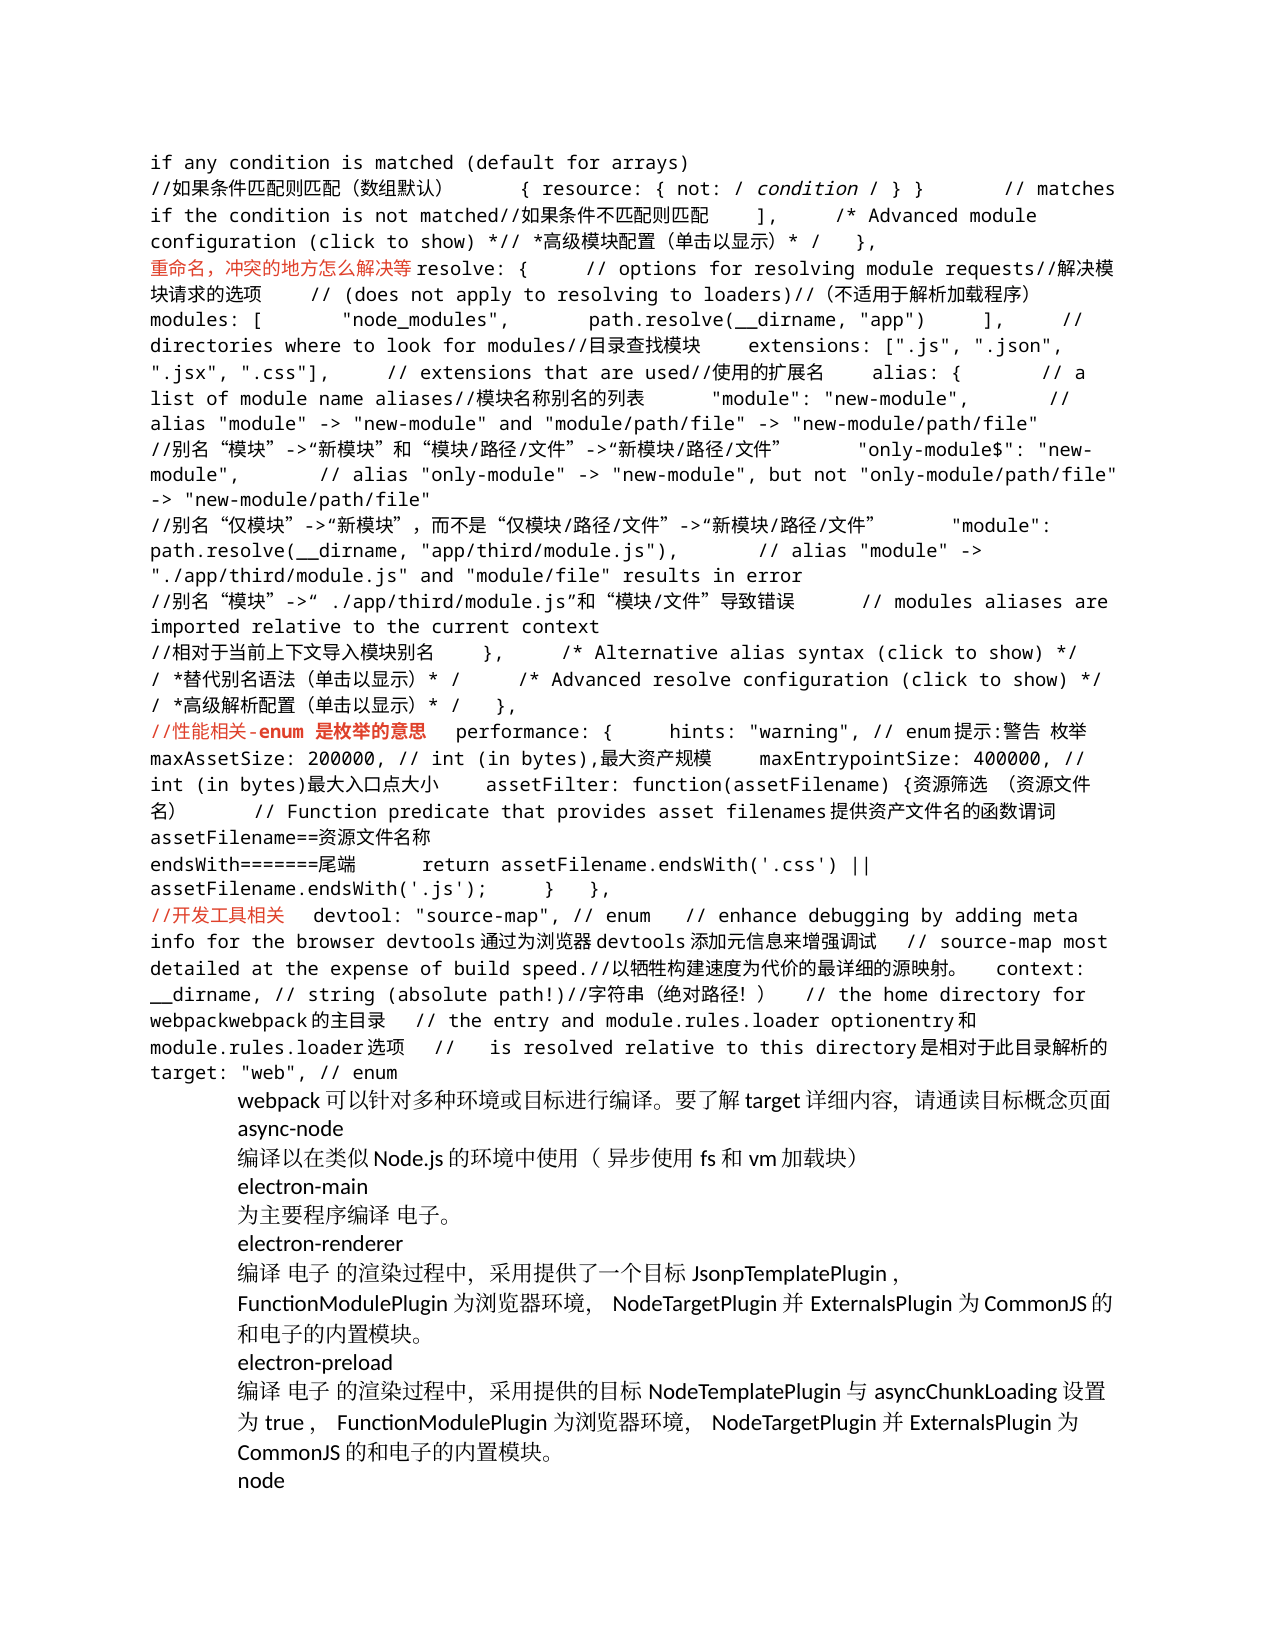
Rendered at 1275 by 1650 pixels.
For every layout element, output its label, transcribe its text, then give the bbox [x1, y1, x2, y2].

text 重命名，冲突的地方怎么解决等 resolve: { // options for resolving module requests//解决模块请求的选项 // (does not apply to resolving to loaders)//（不适用于解析加载程序） modules: [ "node_modules", path.resolve(__dirname, "app") ], // directories where to look for modules//目录查找模块 extensions: [".js", ".json", ".jsx", ".css"], // extensions that are used//使用的扩展名 alias: { // a list of module name aliases//模块名称别名的列表 "module": "new-module", // alias "module" -> "new-module" and "module/path/file" -> "new-module/path/file" [150, 254, 1125, 436]
text //开发工具相关 devtool: "source-map", // enum // enhance debugging by adding meta info for the browser devtools通过为浏览器devtools添加元信息来增强调试 // source-map most detailed at the expense of build speed.//以牺牲构建速度为代价的最详细的源映射。 context: __dirname, // string (absolute path!)//字符串（绝对路径！） // the home directory for webpackwebpack的主目录 // the entry and module.rules.loader optionentry和module.rules.loader选项 // is resolved relative to this directory是相对于此目录解析的 target: "web", // enum [150, 901, 1125, 1084]
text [150, 150, 1125, 175]
text //别名“模块”->“新模块”和“模块/路径/文件”->“新模块/路径/文件” "only-module$": "new-module", // alias "only-module" -> "new-module", but not "only-module/path/file" -> "new-module/path/file" [150, 436, 1125, 512]
text async-node [237, 1115, 1125, 1142]
text electron-renderer [237, 1230, 1125, 1257]
text 编译以在类似Node.js的环境中使用（ 异步使用 fs 和 vm加载块） [237, 1142, 1125, 1172]
text endsWith=======尾端 return assetFilename.endsWith('.css') || assetFilename.endsWith('.js'); } }, [150, 850, 1125, 901]
text / *替代别名语法（单击以显示）* / /* Advanced resolve configuration (click to show) */ [150, 665, 1125, 691]
text / *高级解析配置（单击以显示）* / }, [150, 691, 1125, 718]
text //别名“仅模块”->“新模块”，而不是“仅模块/路径/文件”->“新模块/路径/文件” "module": path.resolve(__dirname, "app/third/module.js"), // alias "module" -> "./app/third/module.js" and "module/file" results in error [150, 512, 1125, 588]
text webpack可以针对多种环境或目标进行编译。要了解target详细内容，请通读目标概念页面 [237, 1084, 1125, 1115]
text 为主要程序编译 电子。 [237, 1199, 1125, 1230]
text 编译 电子 的渲染过程中，采用提供的目标 NodeTemplatePlugin 与 asyncChunkLoading 设置为 true ， FunctionModulePlugin 为浏览器环境， NodeTargetPlugin 并 ExternalsPlugin 为CommonJS的和电子的内置模块。 [237, 1376, 1125, 1467]
text assetFilename==资源文件名称 [150, 823, 1125, 850]
text //相对于当前上下文导入模块别名 }, /* Alternative alias syntax (click to show) */ [150, 639, 1125, 665]
text electron-preload [237, 1348, 1125, 1376]
text electron-main [237, 1172, 1125, 1199]
text //别名“模块”->“ ./app/third/module.js”和“模块/文件”导致错误 // modules aliases are imported relative to the current context [150, 588, 1125, 639]
text 编译 电子 的渲染过程中，采用提供了一个目标 JsonpTemplatePlugin ， FunctionModulePlugin 为浏览器环境， NodeTargetPlugin 并 ExternalsPlugin 为CommonJS的和电子的内置模块。 [237, 1257, 1125, 1348]
text //性能相关-enum 是枚举的意思 performance: { hints: "warning", // enum提示:警告 枚举 maxAssetSize: 200000, // int (in bytes),最大资产规模 maxEntrypointSize: 400000, // int (in bytes)最大入口点大小 assetFilter: function(assetFilename) {资源筛选 （资源文件名） // Function predicate that provides asset filenames提供资产文件名的函数谓词 [150, 718, 1125, 823]
text //如果条件匹配则匹配（数组默认） { resource: { not: / condition / } } // matches if the condition is not matched//如果条件不匹配则匹配 ], /* Advanced module configuration (click to show) *// *高级模块配置（单击以显示）* / }, [150, 175, 1125, 254]
text node [237, 1467, 1125, 1494]
